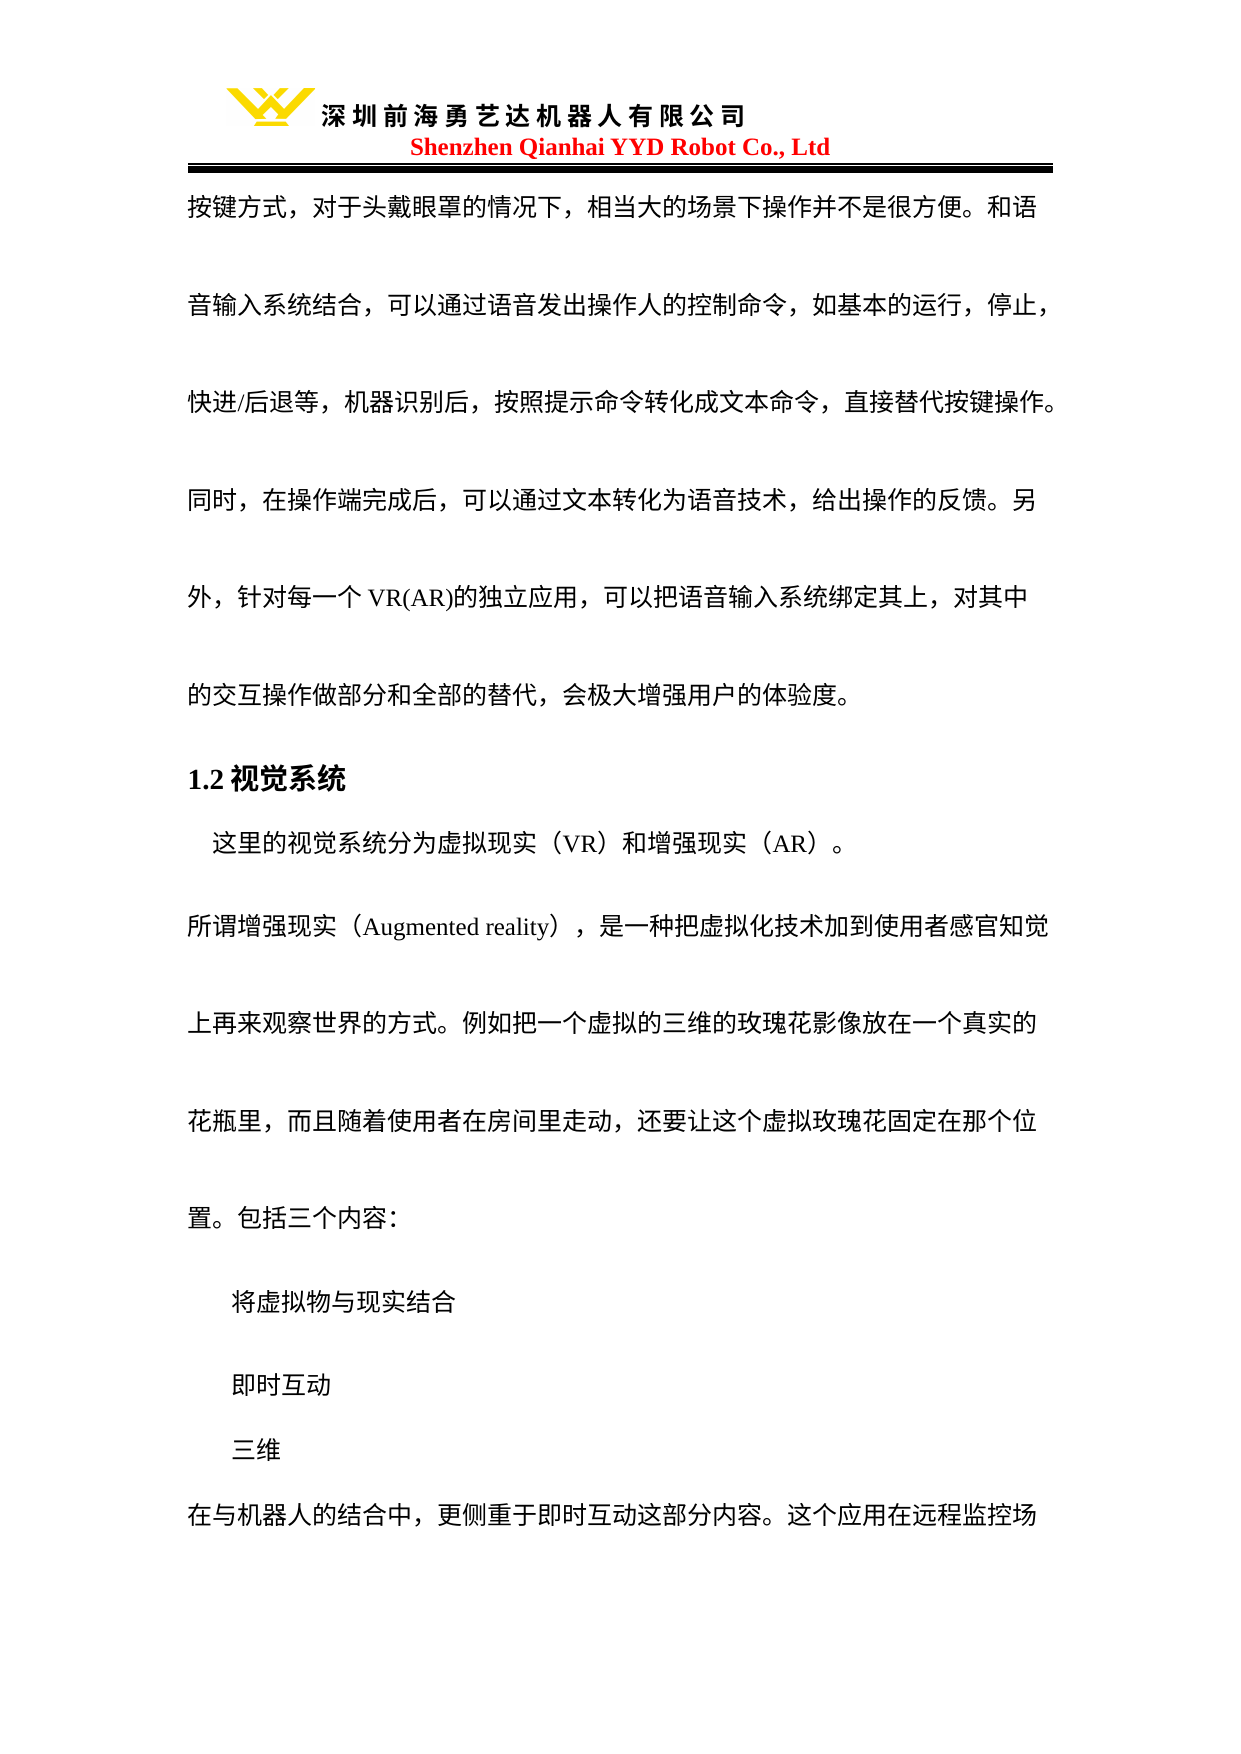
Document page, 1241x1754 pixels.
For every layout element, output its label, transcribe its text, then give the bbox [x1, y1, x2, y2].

text 所谓增强现实（Augmented reality），是一种把虚拟化技术加到使用者感官知觉上再来观察世界的方式。例如把一个虚拟的三维的玫瑰花影像放在一个真实的花瓶里，而且随着使用者在房间里走动，还要让这个虚拟玫瑰花固定在那个位置。包括三个内容： [187, 892, 1053, 1249]
text 这里的视觉系统分为虚拟现实（VR）和增强现实（AR）。 [187, 809, 1053, 874]
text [187, 1481, 1053, 1546]
subtitle 1.2视觉系统 [187, 744, 1053, 809]
text 将虚拟物与现实结合 [187, 1268, 1053, 1333]
text 三维 [187, 1416, 1053, 1481]
text 即时互动 [187, 1351, 1053, 1416]
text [187, 173, 1053, 726]
picture [226, 88, 315, 126]
